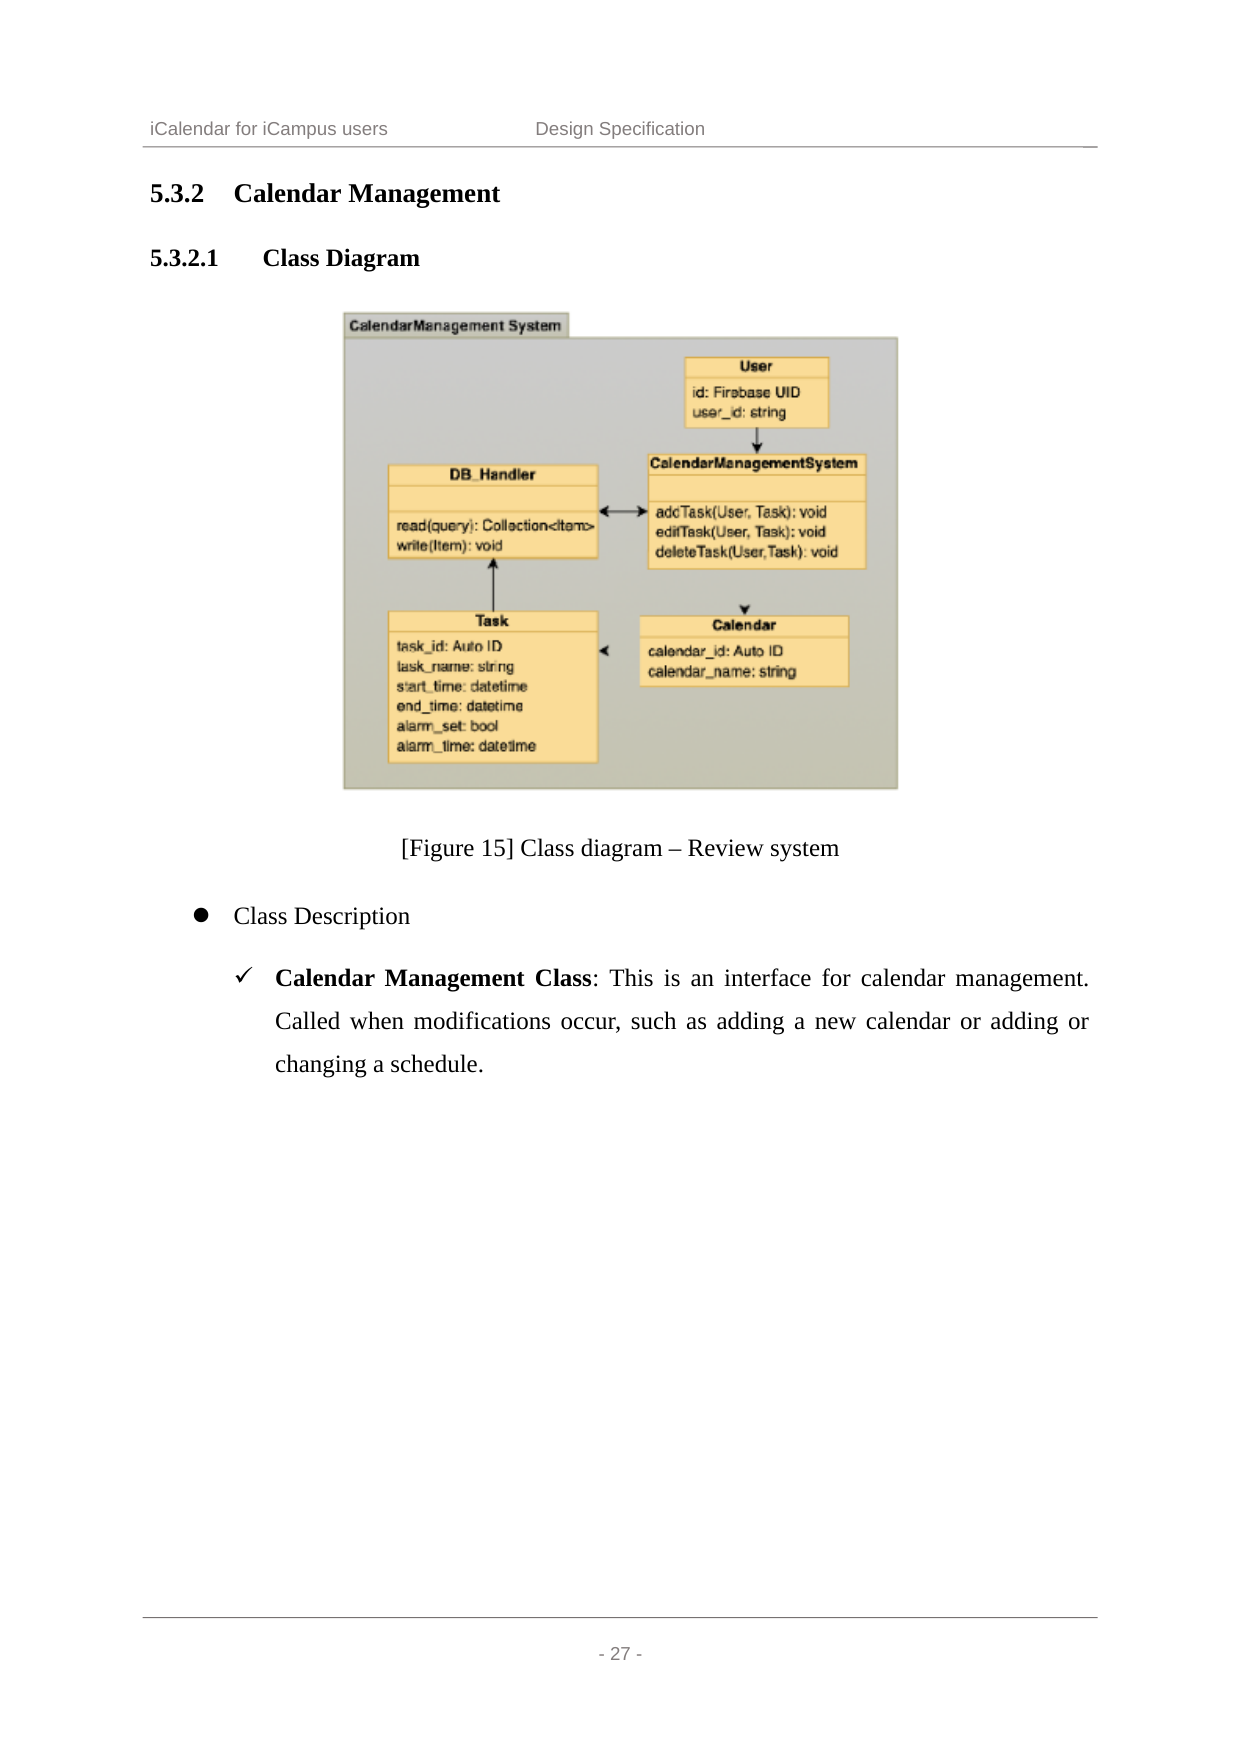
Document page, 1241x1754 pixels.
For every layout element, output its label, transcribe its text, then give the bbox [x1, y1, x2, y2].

list Class Diagram [150, 243, 1090, 271]
list Calendar Management Class: This is an interface for calendar management. Called when modifications occur, such as adding a new calendar or adding or changing a schedule. [233, 963, 1090, 1078]
picture [341, 310, 899, 794]
list Class Description [192, 901, 1090, 930]
list Calendar Management [150, 177, 1090, 208]
text [Figure 15] Class diagram – Review system [150, 833, 1090, 862]
